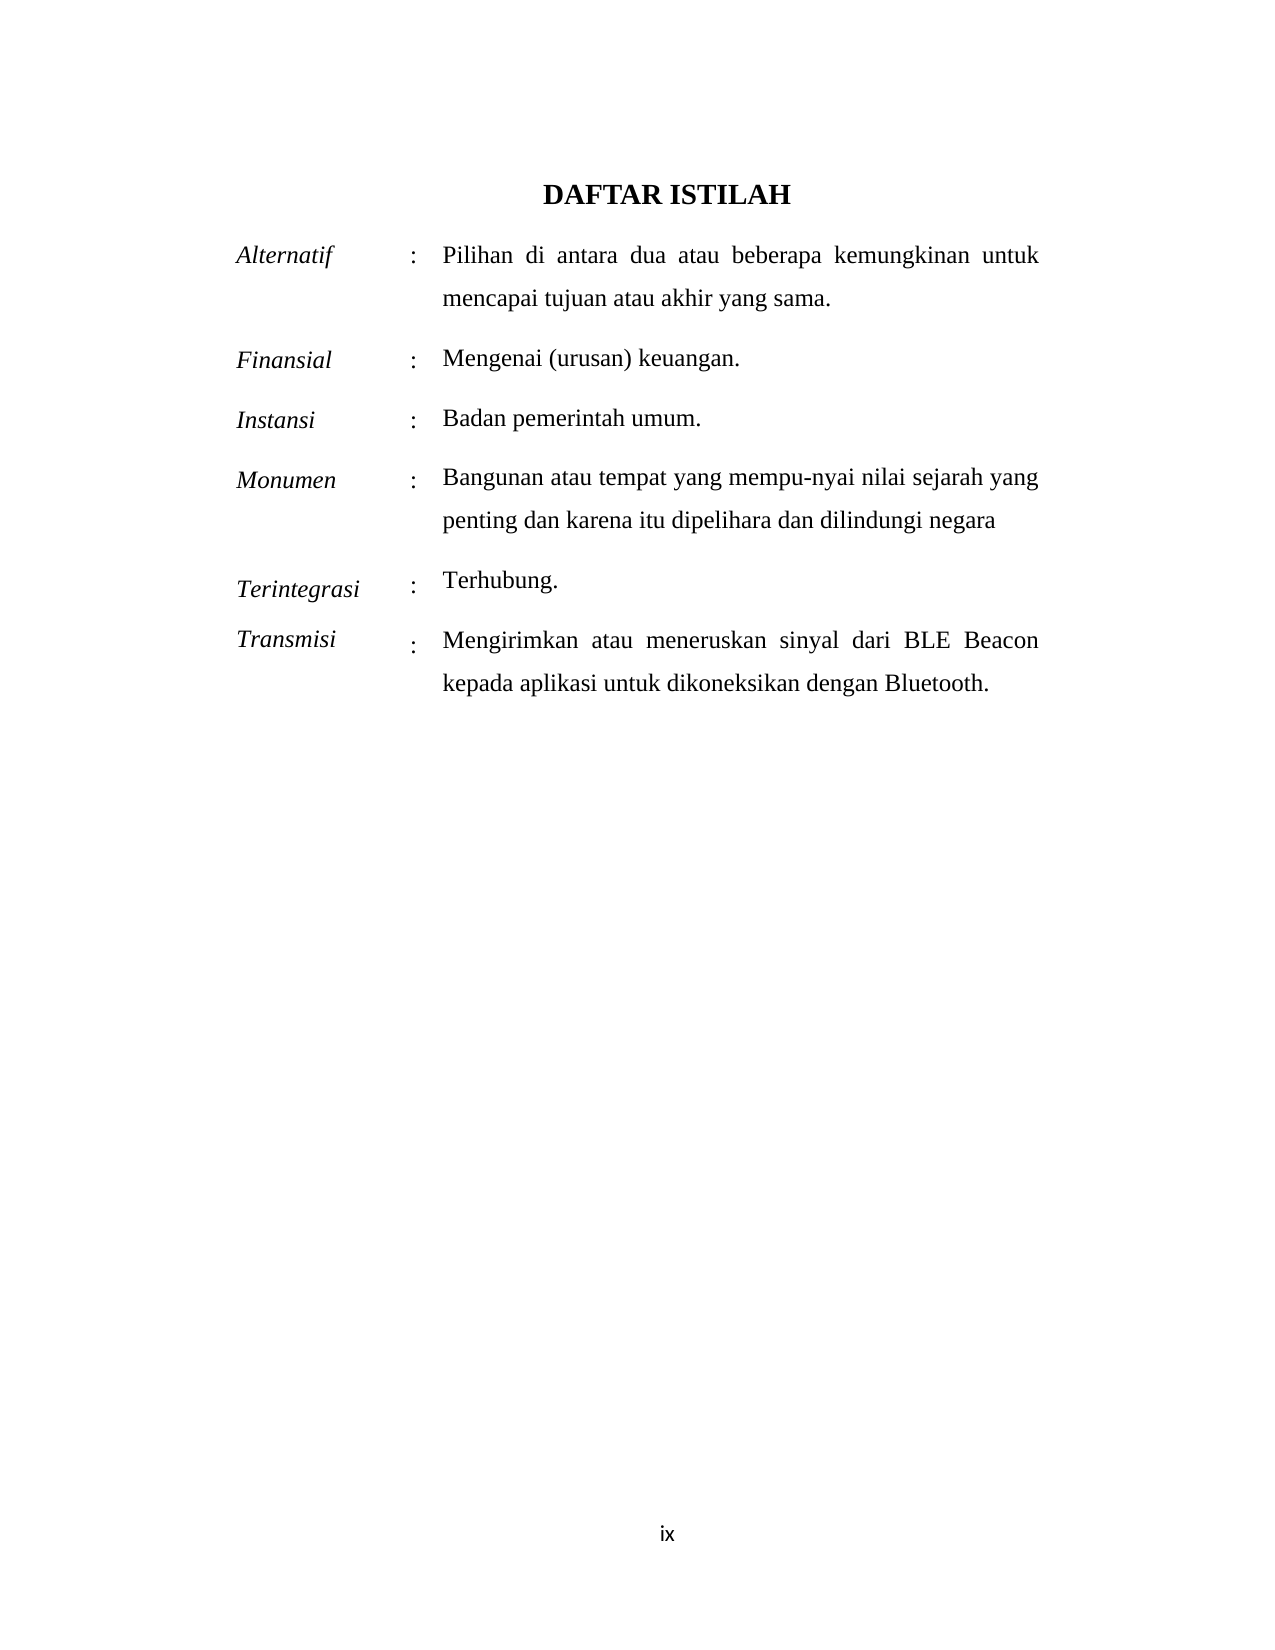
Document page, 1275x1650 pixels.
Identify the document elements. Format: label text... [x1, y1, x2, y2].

table_header Pilihan di antara dua atau beberapa kemungkinan untuk mencapai tujuan atau akhir yang sama. Mengenai (urusan) keuangan. Badan pemerintah umum. Bangunan atau tempat yang mempu-nyai nilai sejarah yang penting dan karena itu dipelihara dan dilindungi negara Terhubung. Mengirimkan atau meneruskan sinyal dari BLE Beacon kepada aplikasi untuk dikoneksikan dengan Bluetooth. [431, 240, 1051, 727]
table_header : : : : : : [399, 240, 431, 727]
table_header Alternatif Finansial Instansi Monumen Terintegrasi Transmisi [225, 240, 399, 727]
subtitle DAFTAR ISTILAH [236, 177, 1098, 211]
